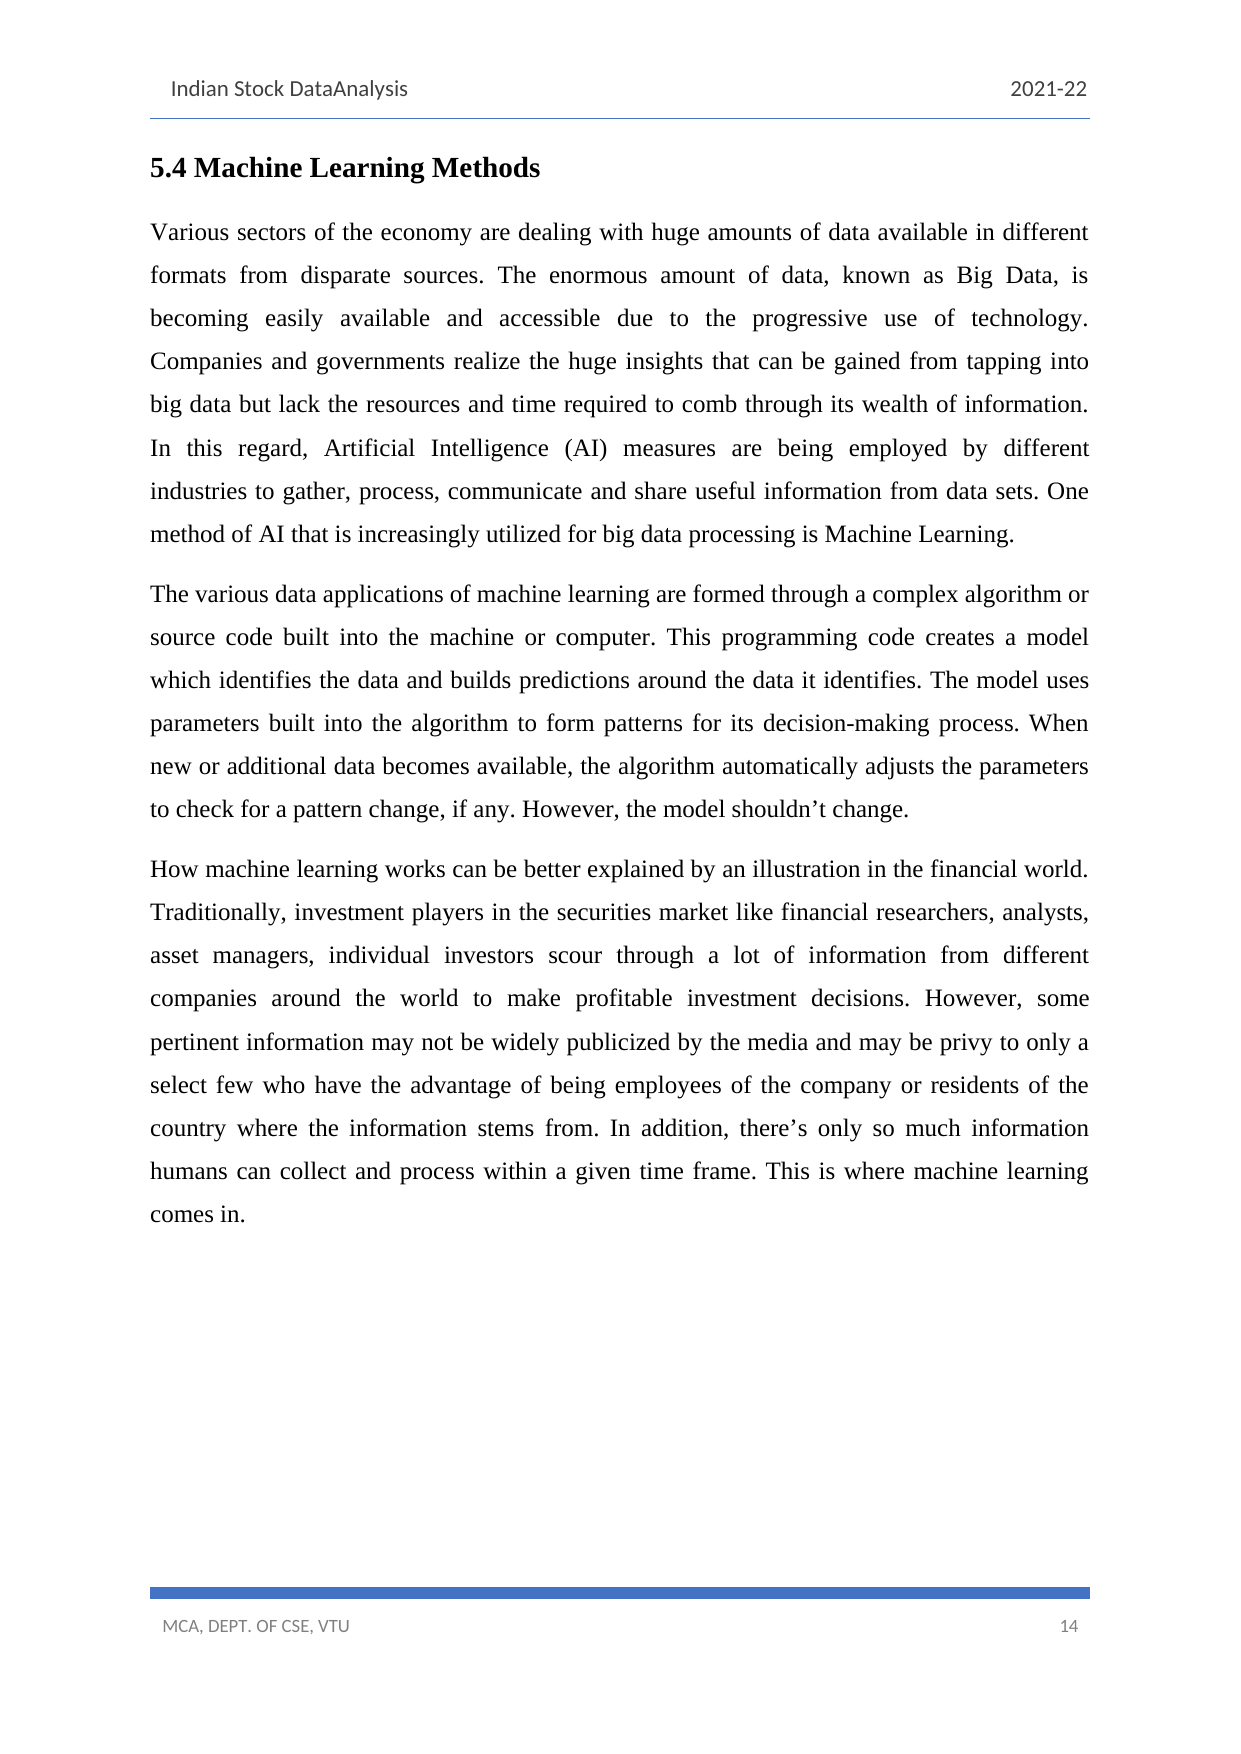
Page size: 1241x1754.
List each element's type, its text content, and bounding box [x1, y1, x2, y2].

text Various sectors of the economy are dealing with huge amounts of data available in different formats from disparate sources. The enormous amount of data, known as Big Data, is becoming easily available and accessible due to the progressive use of technology. Companies and governments realize the huge insights that can be gained from tapping into big data but lack the resources and time required to comb through its wealth of information. In this regard, Artificial Intelligence (AI) measures are being employed by different industries to gather, process, communicate and share useful information from data sets. One method of AI that is increasingly utilized for big data processing is Machine Learning. [150, 217, 1090, 548]
text The various data applications of machine learning are formed through a complex algorithm or source code built into the machine or computer. This programming code creates a model which identifies the data and builds predictions around the data it identifies. The model uses parameters built into the algorithm to form patterns for its decision-making process. When new or additional data becomes available, the algorithm automatically adjusts the parameters to check for a pattern change, if any. However, the model shouldn’t change. [150, 579, 1090, 823]
text 5.4 Machine Learning Methods [150, 150, 1090, 183]
text How machine learning works can be better explained by an illustration in the financial world. Traditionally, investment players in the securities market like financial researchers, analysts, asset managers, individual investors scour through a lot of information from different companies around the world to make profitable investment decisions. However, some pertinent information may not be widely publicized by the media and may be privy to only a select few who have the advantage of being employees of the company or residents of the country where the information stems from. In addition, there’s only so much information humans can collect and process within a given time frame. This is where machine learning comes in. [150, 854, 1090, 1228]
